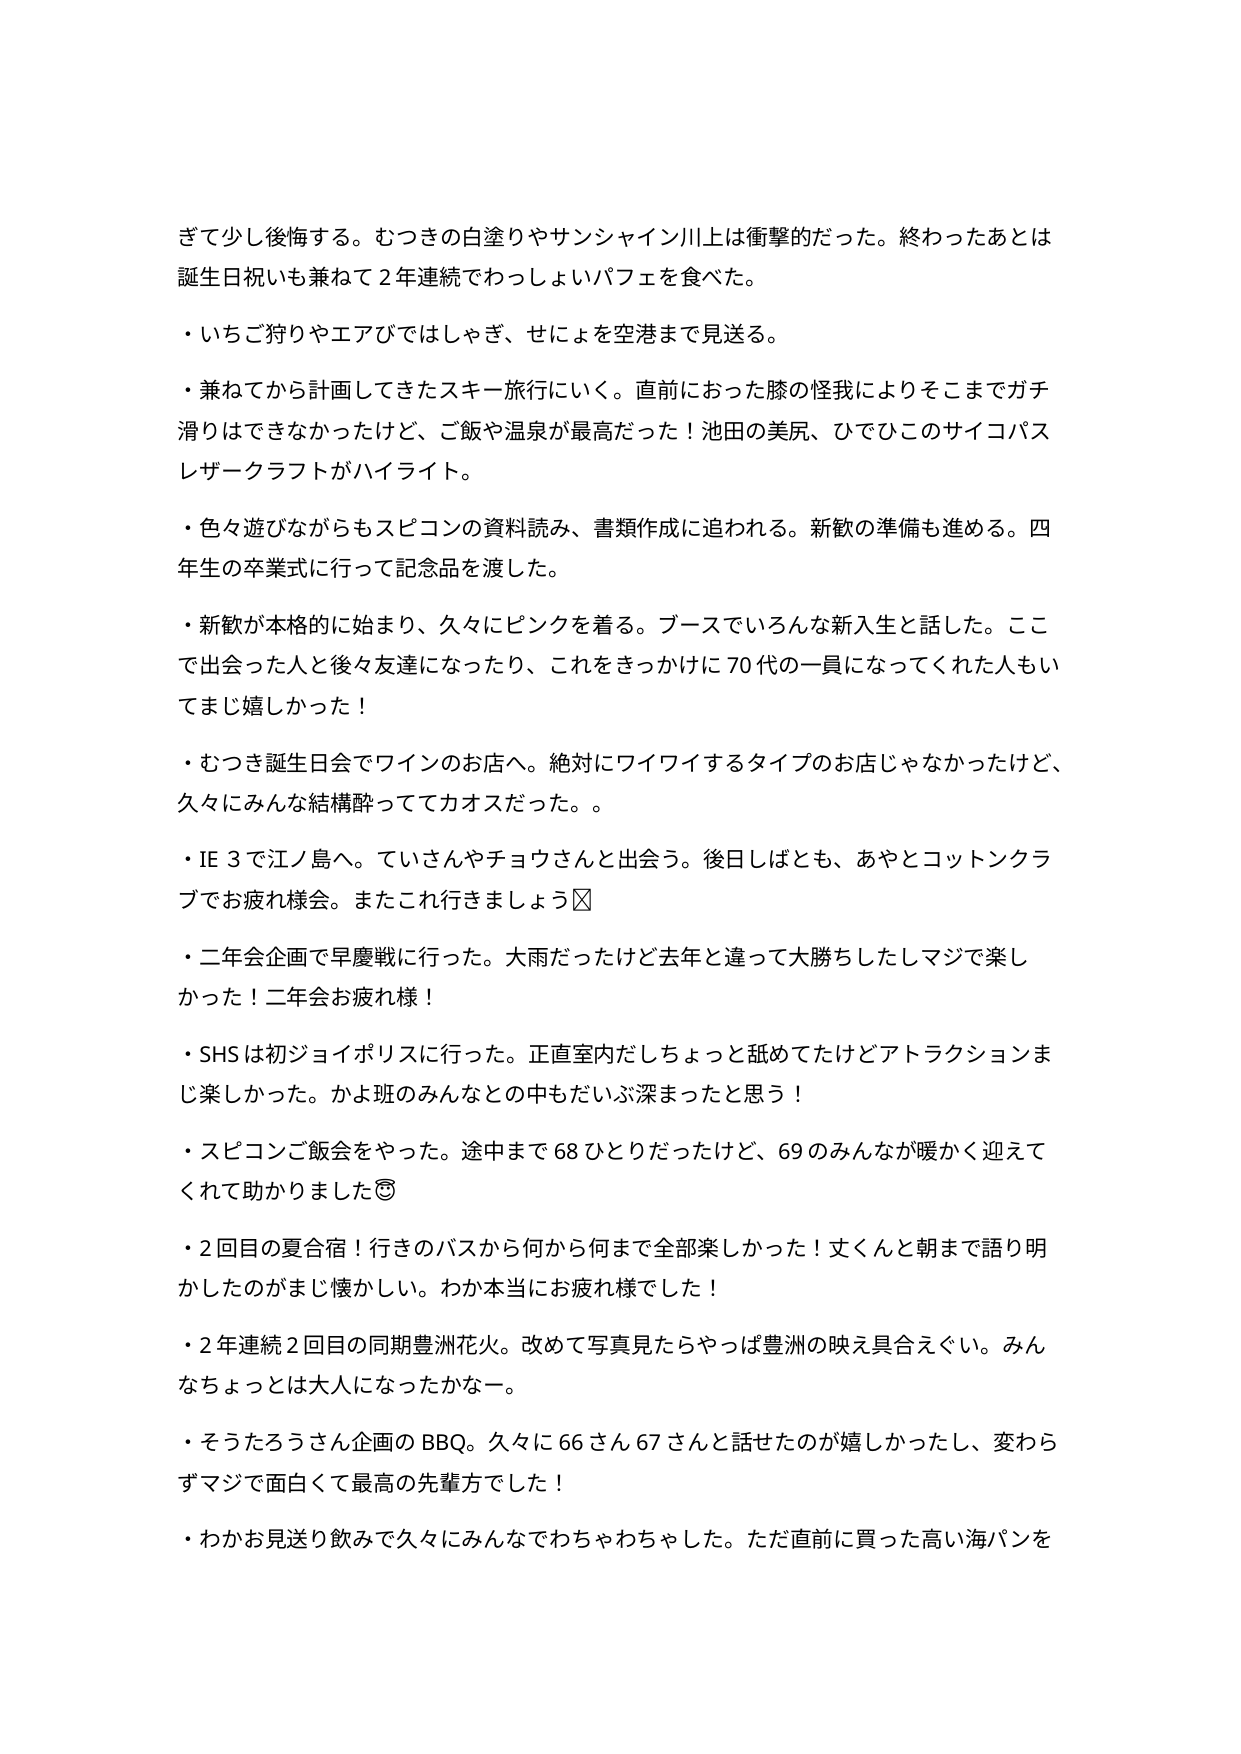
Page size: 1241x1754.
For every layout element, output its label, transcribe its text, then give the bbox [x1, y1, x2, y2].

text ・いちご狩りやエアびではしゃぎ、せにょを空港まで見送る。 [177, 314, 1063, 351]
text ・SHSは初ジョイポリスに行った。正直室内だしちょっと舐めてたけどアトラクションまじ楽しかった。かよ班のみんなとの中もだいぶ深まったと思う！ [177, 1034, 1063, 1112]
text ・そうたろうさん企画のBBQ。久々に66さん67さんと話せたのが嬉しかったし、変わらずマジで面白くて最高の先輩方でした！ [177, 1422, 1063, 1500]
text ・2年連続2回目の同期豊洲花火。改めて写真見たらやっぱ豊洲の映え具合えぐい。みんなちょっとは大人になったかなー。 [177, 1325, 1063, 1403]
text ・兼ねてから計画してきたスキー旅行にいく。直前におった膝の怪我によりそこまでガチ滑りはできなかったけど、ご飯や温泉が最高だった！池田の美尻、ひでひこのサイコパスレザークラフトがハイライト。 [177, 371, 1063, 489]
text ・色々遊びながらもスピコンの資料読み、書類作成に追われる。新歓の準備も進める。四年生の卒業式に行って記念品を渡した。 [177, 508, 1063, 586]
text ・むつき誕生日会でワインのお店へ。絶対にワイワイするタイプのお店じゃなかったけど、久々にみんな結構酔っててカオスだった。。 [177, 743, 1063, 821]
text ・2回目の夏合宿！行きのバスから何から何まで全部楽しかった！丈くんと朝まで語り明かしたのがまじ懐かしい。わか本当にお疲れ様でした！ [177, 1228, 1063, 1306]
text ・スピコンご飯会をやった。途中まで68ひとりだったけど、69のみんなが暖かく迎えてくれて助かりました [177, 1131, 1063, 1209]
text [177, 1519, 1063, 1557]
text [177, 217, 1063, 295]
text ・新歓が本格的に始まり、久々にピンクを着る。ブースでいろんな新入生と話した。ここで出会った人と後々友達になったり、これをきっかけに70代の一員になってくれた人もいてまじ嬉しかった！ [177, 605, 1063, 723]
text ・IE３で江ノ島へ。ていさんやチョウさんと出会う。後日しばとも、あやとコットンクラブでお疲れ様会。またこれ行きましょう [177, 840, 1063, 918]
text ・二年会企画で早慶戦に行った。大雨だったけど去年と違って大勝ちしたしマジで楽しかった！二年会お疲れ様！ [177, 937, 1063, 1015]
